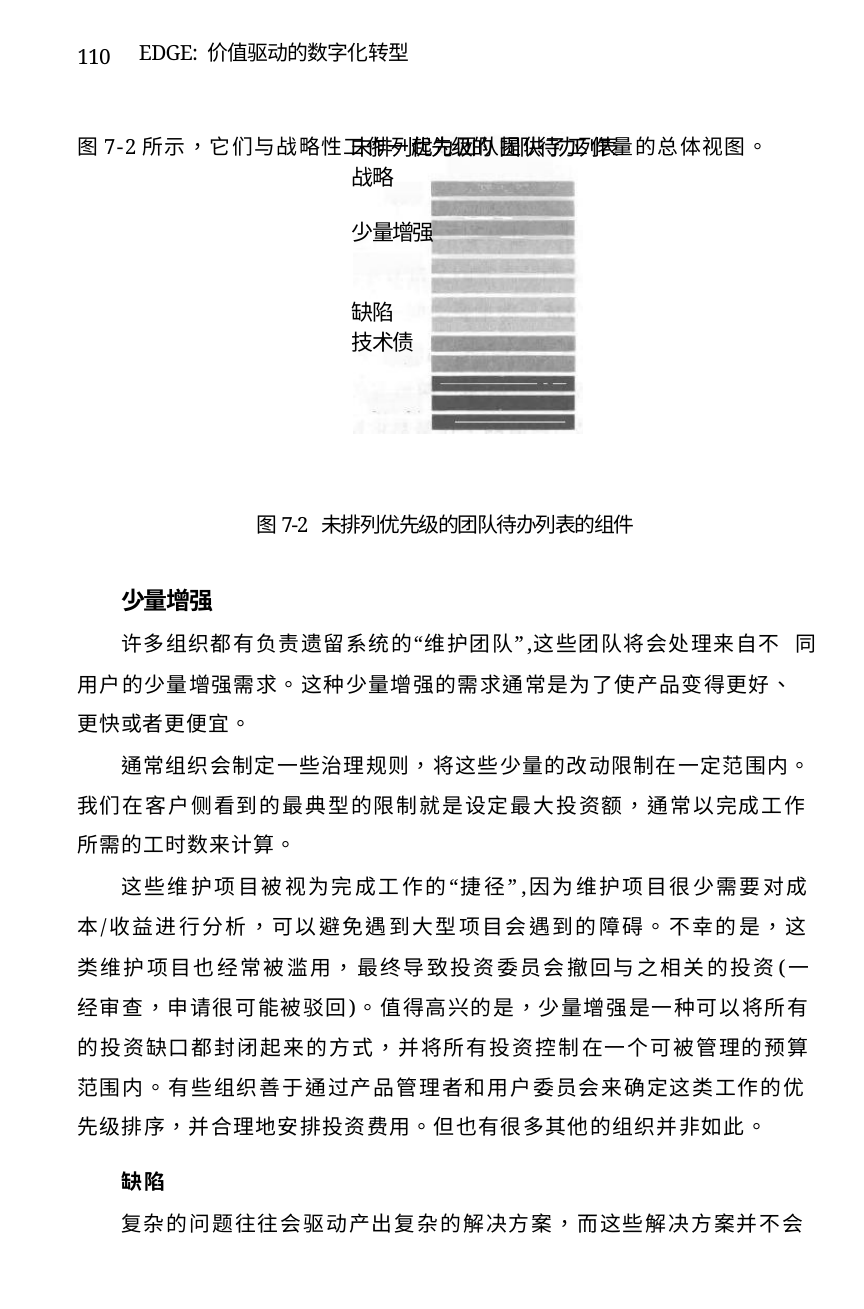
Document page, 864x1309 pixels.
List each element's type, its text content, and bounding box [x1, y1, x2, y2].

text 图7-2所示，它们与战略性工作一起为团队提供了工作量的总体视图。 [77, 134, 816, 159]
text 许多组织都有负责遗留系统的“维护团队”,这些团队将会处理来自不 同用户的少量增强需求。这种少量增强的需求通常是为了使产品变得更好、 [77, 629, 816, 698]
text 这些维护项目被视为完成工作的“捷径”,因为维护项目很少需要对成 本/收益进行分析，可以避免遇到大型项目会遇到的障碍。不幸的是，这 类维护项目也经常被滥用，最终导致投资委员会撤回与之相关的投资(一 经审查，申请很可能被驳回)。值得高兴的是，少量增强是一种可以将所有 的投资缺口都封闭起来的方式，并将所有投资控制在一个可被管理的预算 范围内。有些组织善于通过产品管理者和用户委员会来确定这类工作的优 [77, 872, 809, 1102]
text 图7-2 未排列优先级的团队待办列表的组件 [256, 512, 816, 538]
text 所需的工时数来计算。 [77, 832, 816, 857]
text 通常组织会制定一些治理规则，将这些少量的改动限制在一定范围内。 我们在客户侧看到的最典型的限制就是设定最大投资额，通常以完成工作 [77, 751, 813, 820]
text 110 EDGE: 价值驱动的数字化转型 [77, 36, 816, 66]
text 复杂的问题往往会驱动产出复杂的解决方案，而这些解决方案并不会 [121, 1211, 816, 1237]
text 先级排序，并合理地安排投资费用。但也有很多其他的组织并非如此。 [77, 1114, 816, 1140]
text 缺陷 [121, 1169, 816, 1195]
text 少量增强 [121, 586, 816, 616]
text 更快或者更便宜。 [77, 710, 816, 736]
picture [353, 159, 583, 434]
